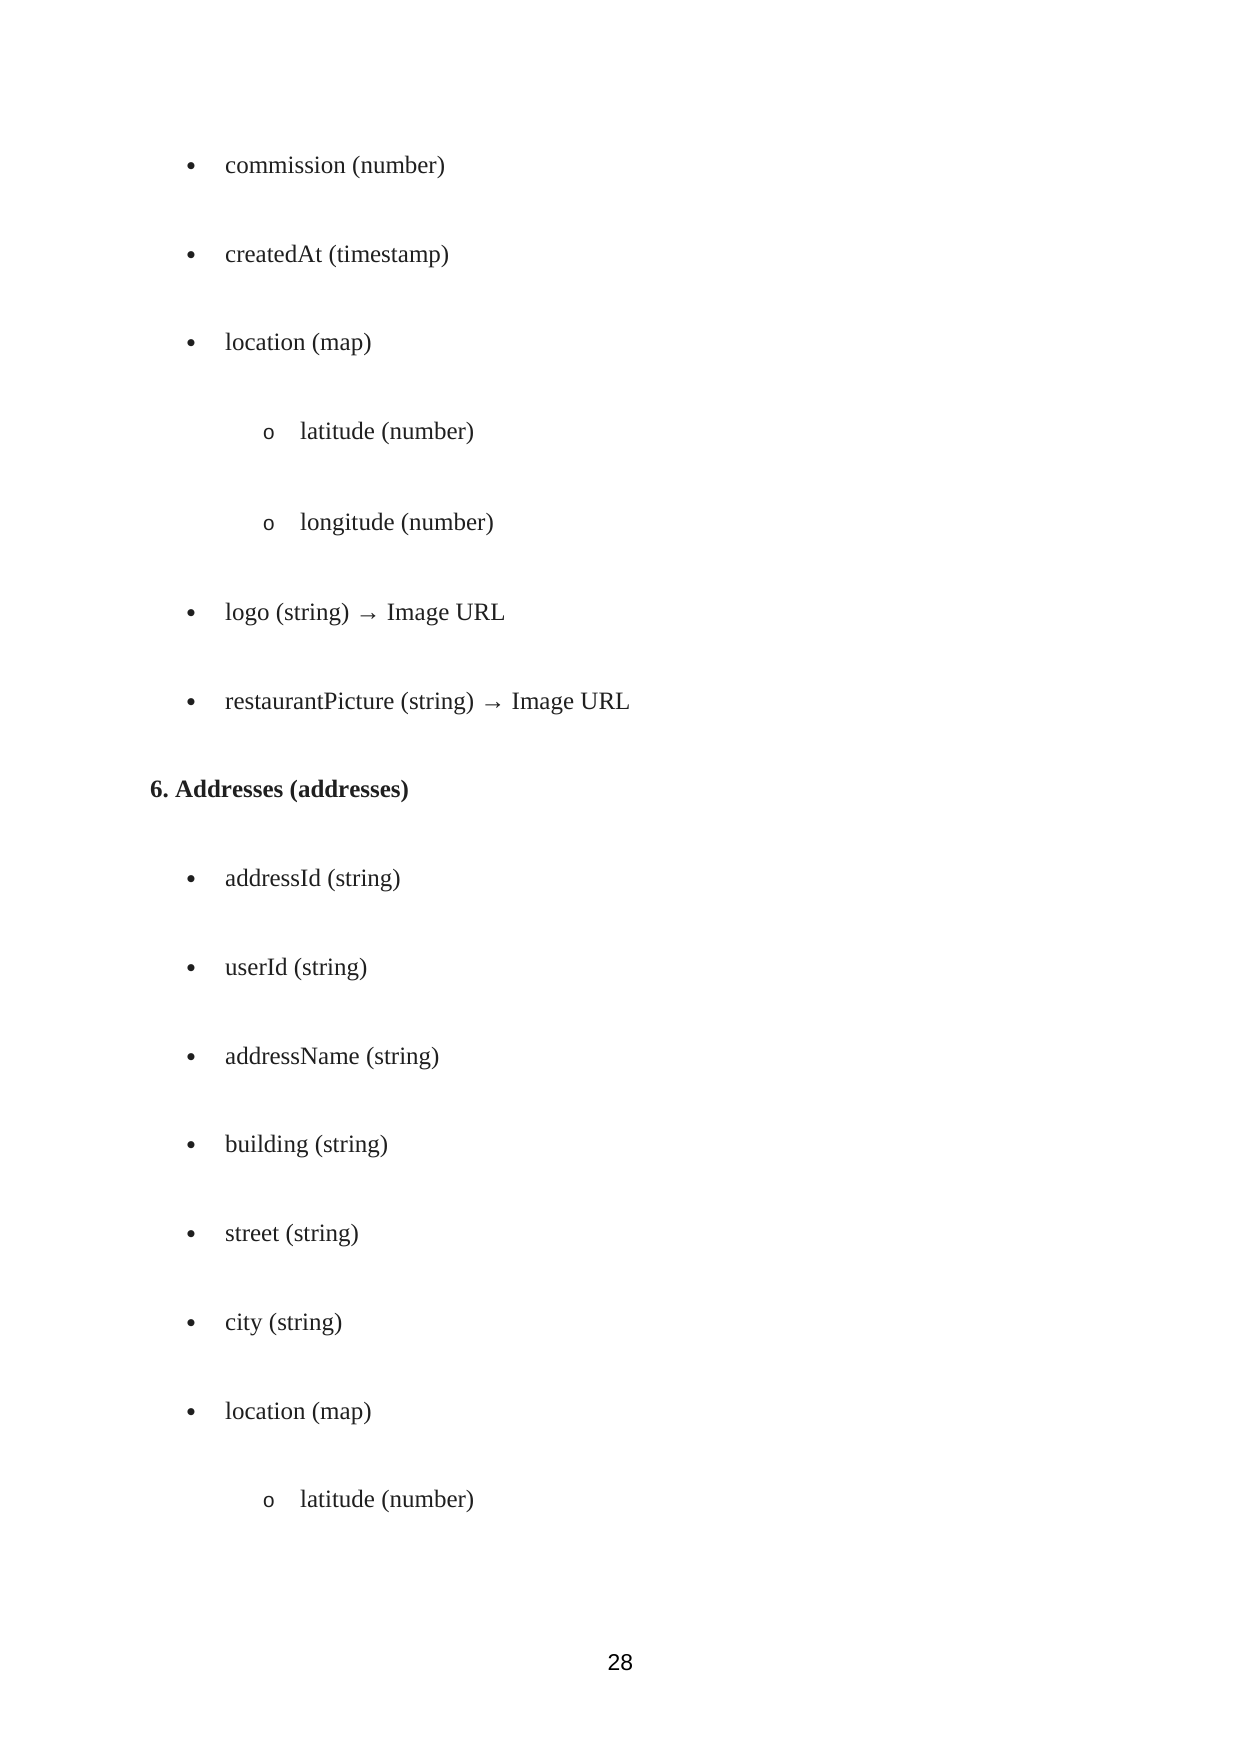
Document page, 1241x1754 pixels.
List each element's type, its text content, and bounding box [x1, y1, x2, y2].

list restaurantPicture (string) → Image URL [187, 686, 1090, 714]
list commission (number) [187, 150, 1090, 179]
list latitude (number) [262, 416, 1090, 446]
list location (map) [187, 1396, 1090, 1424]
text 6. Addresses (addresses) [150, 774, 1090, 803]
list addressId (string) [187, 863, 1090, 892]
list logo (string) → Image URL [187, 597, 1090, 626]
list addressName (string) [187, 1041, 1090, 1069]
list city (string) [187, 1307, 1090, 1336]
list latitude (number) [262, 1484, 1090, 1514]
list createdAt (timestamp) [187, 239, 1090, 267]
list userId (string) [187, 952, 1090, 981]
list location (map) [187, 327, 1090, 356]
list longitude (number) [262, 507, 1090, 536]
list street (string) [187, 1218, 1090, 1247]
list building (string) [187, 1129, 1090, 1158]
